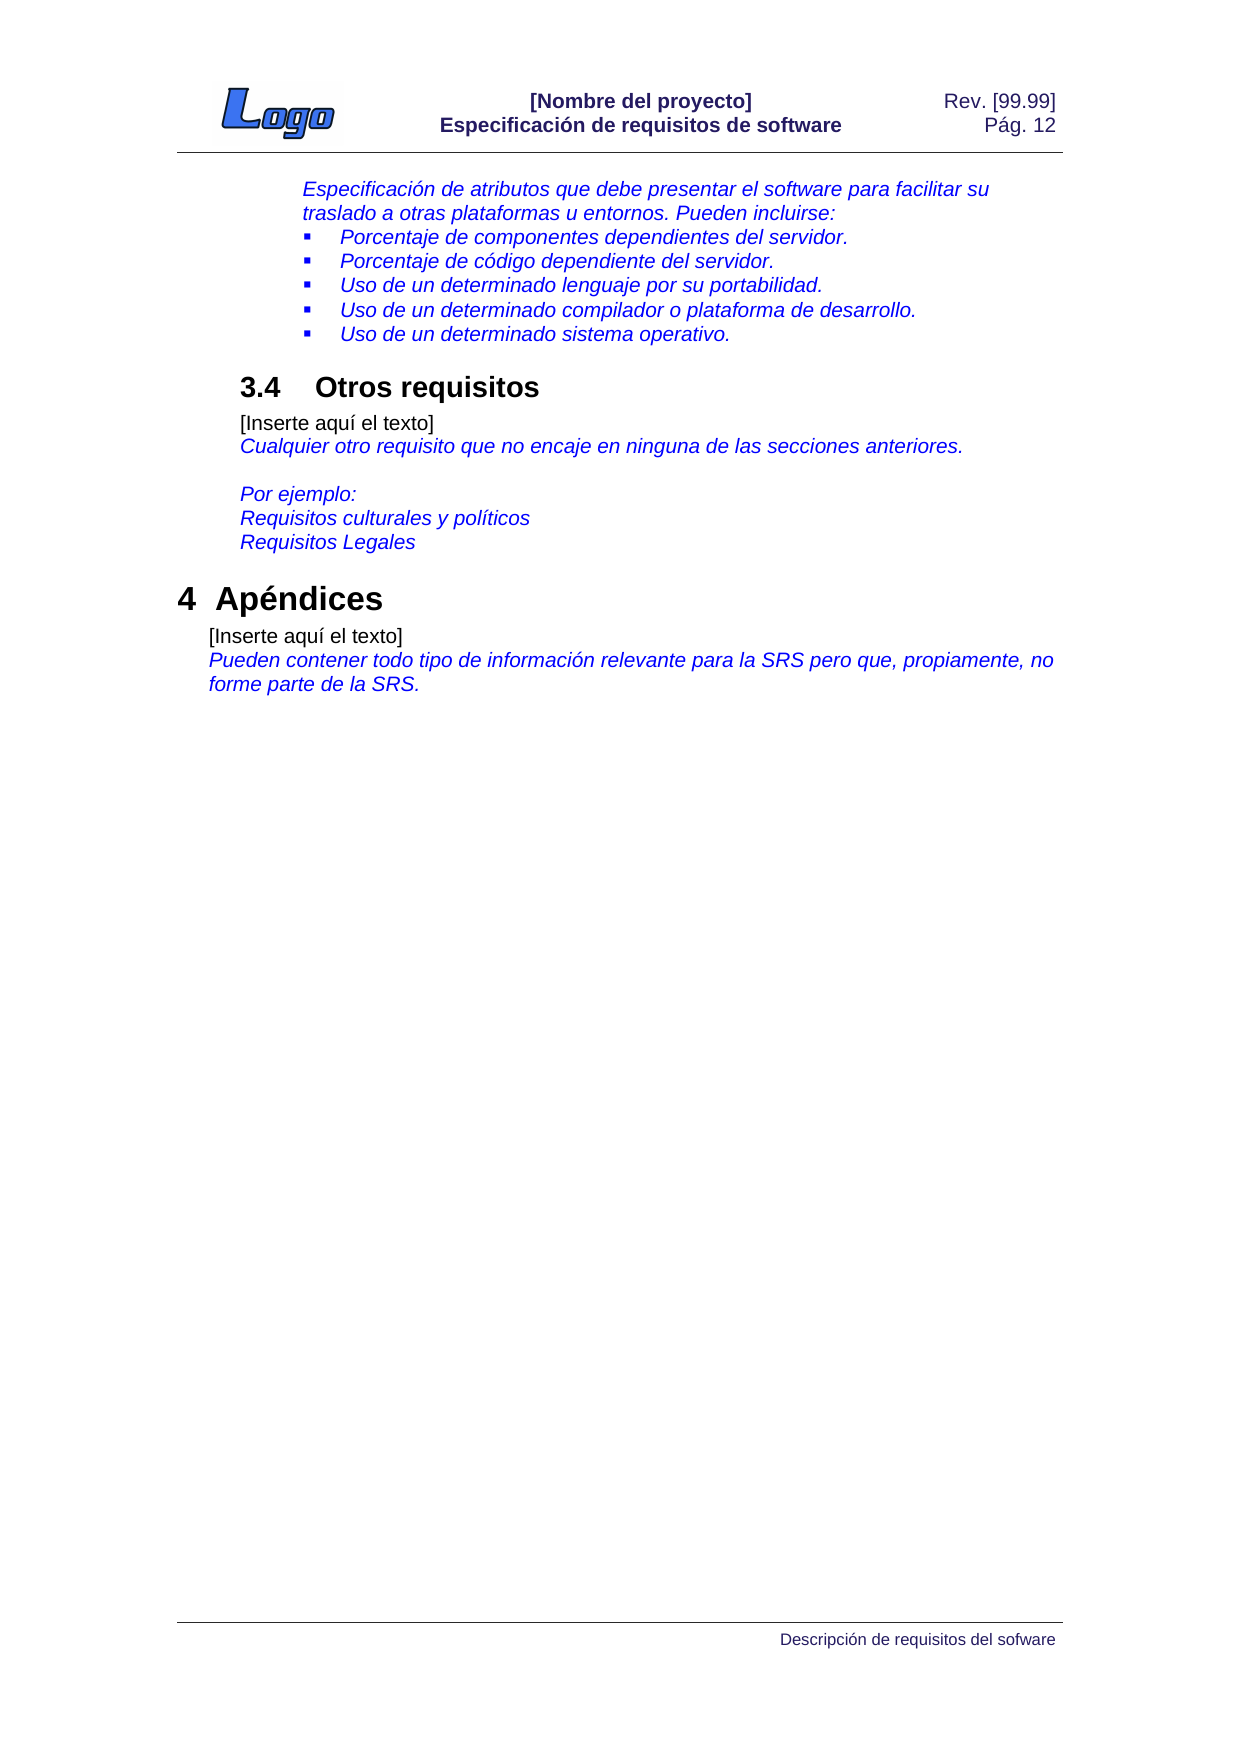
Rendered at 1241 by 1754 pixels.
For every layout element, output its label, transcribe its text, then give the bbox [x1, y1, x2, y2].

text Requisitos culturales y políticos [240, 506, 1063, 530]
list Porcentaje de componentes dependientes del servidor. [302, 225, 1063, 249]
text Por ejemplo: [240, 482, 1063, 506]
subtitle Apéndices [177, 579, 1063, 617]
subtitle Otros requisitos [240, 371, 1063, 404]
text Cualquier otro requisito que no encaje en ninguna de las secciones anteriores. [240, 434, 1063, 458]
text Pueden contener todo tipo de información relevante para la SRS pero que, propiamente, no forme parte de la SRS. [208, 648, 1063, 696]
text Requisitos Legales [240, 530, 1063, 554]
list Uso de un determinado compilador o plataforma de desarrollo. [302, 297, 1063, 321]
list Uso de un determinado lenguaje por su portabilidad. [302, 273, 1063, 297]
list Porcentaje de código dependiente del servidor. [302, 249, 1063, 273]
list Uso de un determinado sistema operativo. [302, 321, 1063, 346]
text Especificación de atributos que debe presentar el software para facilitar su traslado a otras plataformas u entornos. Pueden incluirse: [302, 177, 1063, 225]
